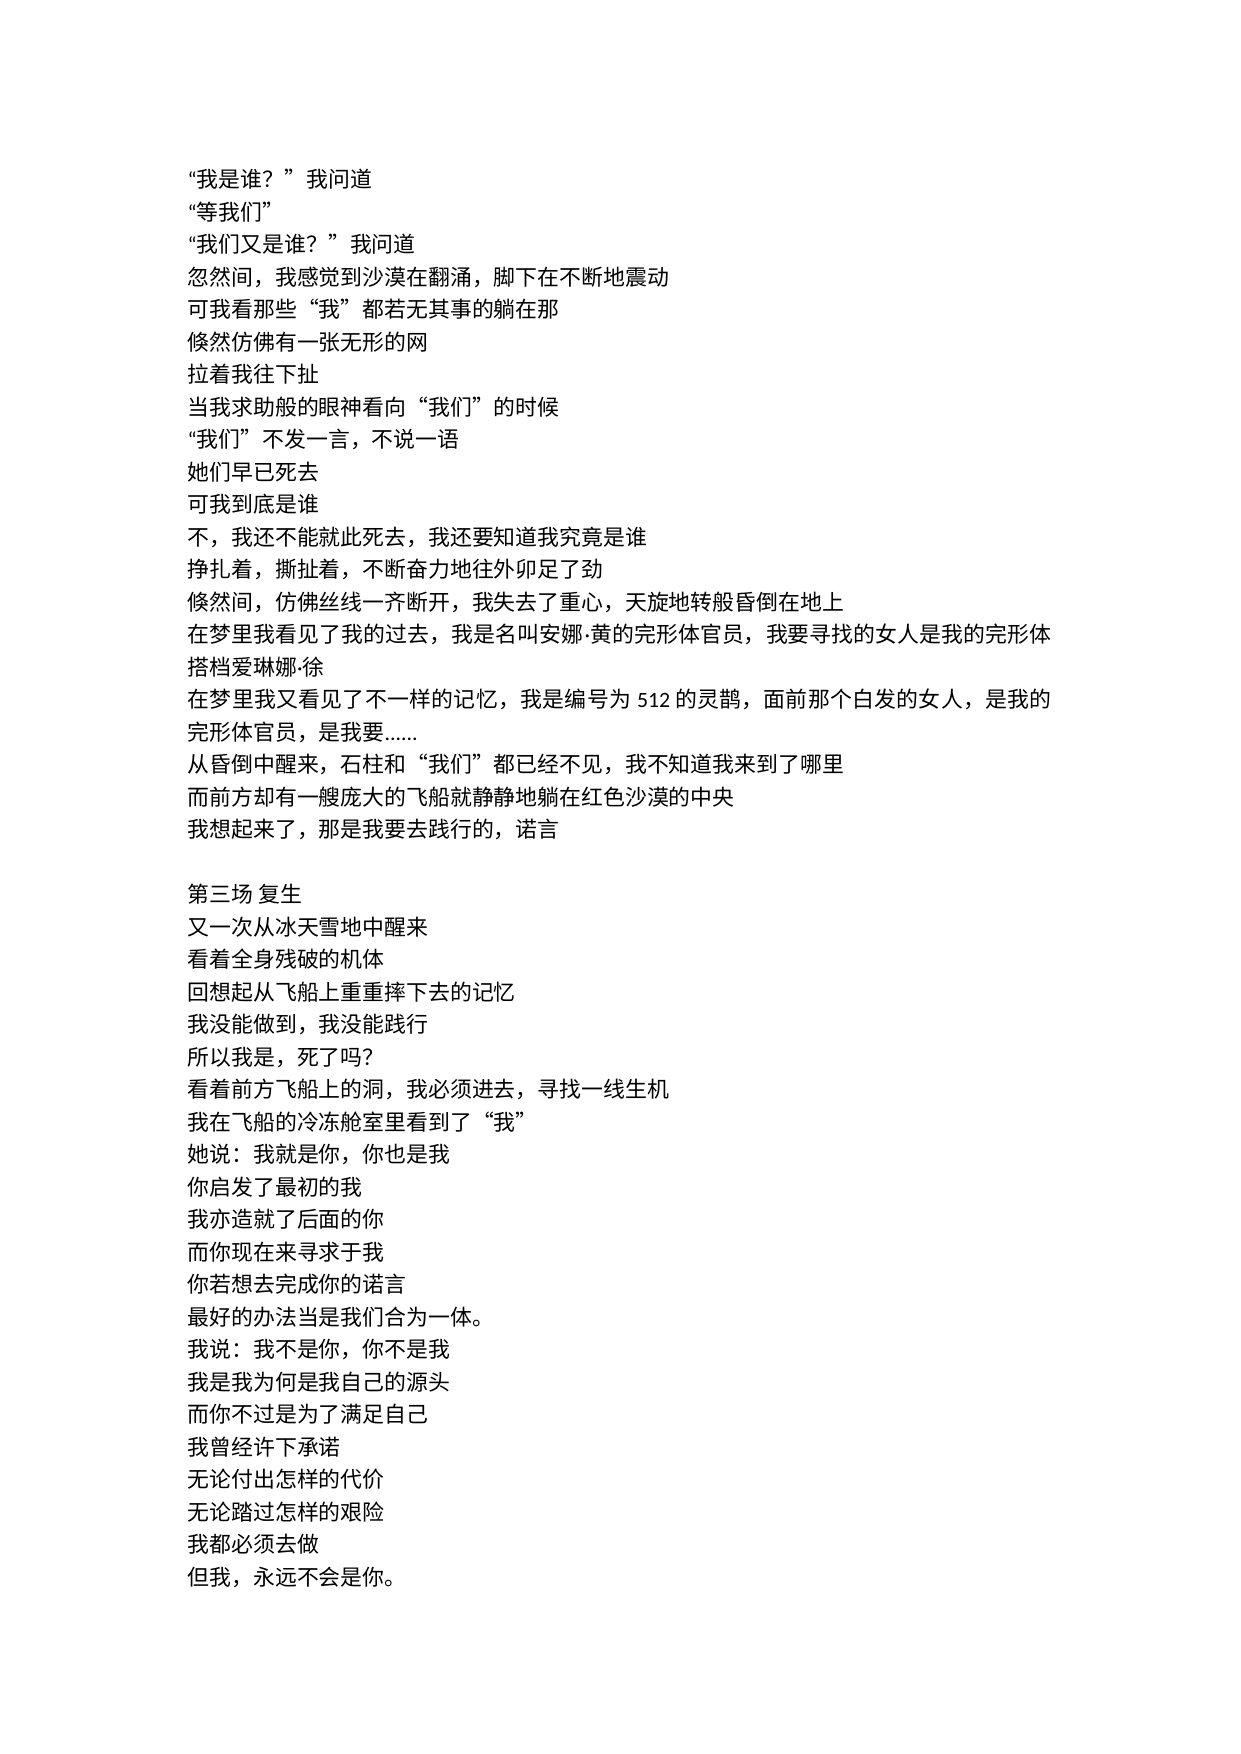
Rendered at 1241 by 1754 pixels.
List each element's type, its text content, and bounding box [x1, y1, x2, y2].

text “等我们” [187, 194, 1053, 227]
text 可我看那些“我”都若无其事的躺在那 [187, 292, 1053, 324]
text 我亦造就了后面的你 [187, 1202, 1053, 1234]
text 又一次从冰天雪地中醒来 [187, 909, 1053, 942]
text 无论踏过怎样的艰险 [187, 1494, 1053, 1527]
text 不，我还不能就此死去，我还要知道我究竟是谁 [187, 519, 1053, 552]
text 而你不过是为了满足自己 [187, 1397, 1053, 1429]
text 倏然仿佛有一张无形的网 [187, 324, 1053, 357]
text 在梦里我看见了我的过去，我是名叫安娜·黄的完形体官员，我要寻找的女人是我的完形体搭档爱琳娜·徐 [187, 617, 1053, 682]
text 最好的办法当是我们合为一体。 [187, 1299, 1053, 1332]
text “我们”不发一言，不说一语 [187, 422, 1053, 454]
text 倏然间，仿佛丝线一齐断开，我失去了重心，天旋地转般昏倒在地上 [187, 584, 1053, 617]
text 我曾经许下承诺 [187, 1429, 1053, 1462]
text 而前方却有一艘庞大的飞船就静静地躺在红色沙漠的中央 [187, 779, 1053, 812]
text 在梦里我又看见了不一样的记忆，我是编号为512的灵鹊，面前那个白发的女人，是我的完形体官员，是我要...... [187, 682, 1053, 747]
text 所以我是，死了吗？ [187, 1039, 1053, 1072]
text “我们又是谁？”我问道 [187, 227, 1053, 259]
text 她们早已死去 [187, 454, 1053, 487]
text 而你现在来寻求于我 [187, 1234, 1053, 1267]
text 忽然间，我感觉到沙漠在翻涌，脚下在不断地震动 [187, 259, 1053, 292]
text 我在飞船的冷冻舱室里看到了“我” [187, 1104, 1053, 1137]
text 第三场 复生 [187, 877, 1053, 909]
text 挣扎着，撕扯着，不断奋力地往外卯足了劲 [187, 552, 1053, 584]
text 我想起来了，那是我要去践行的，诺言 [187, 812, 1053, 844]
text 你若想去完成你的诺言 [187, 1267, 1053, 1299]
text 回想起从飞船上重重摔下去的记忆 [187, 974, 1053, 1007]
text “我是谁？”我问道 [187, 162, 1053, 194]
text 当我求助般的眼神看向“我们”的时候 [187, 389, 1053, 422]
text 看着全身残破的机体 [187, 942, 1053, 974]
text 你启发了最初的我 [187, 1169, 1053, 1202]
text 看着前方飞船上的洞，我必须进去，寻找一线生机 [187, 1072, 1053, 1104]
text 我没能做到，我没能践行 [187, 1007, 1053, 1039]
text 她说：我就是你，你也是我 [187, 1137, 1053, 1169]
text 无论付出怎样的代价 [187, 1462, 1053, 1494]
text 我都必须去做 [187, 1527, 1053, 1559]
text 但我，永远不会是你。 [187, 1559, 1053, 1592]
text 从昏倒中醒来，石柱和“我们”都已经不见，我不知道我来到了哪里 [187, 747, 1053, 779]
text 我是我为何是我自己的源头 [187, 1364, 1053, 1397]
text 我说：我不是你，你不是我 [187, 1332, 1053, 1364]
text 拉着我往下扯 [187, 357, 1053, 389]
text 可我到底是谁 [187, 487, 1053, 519]
